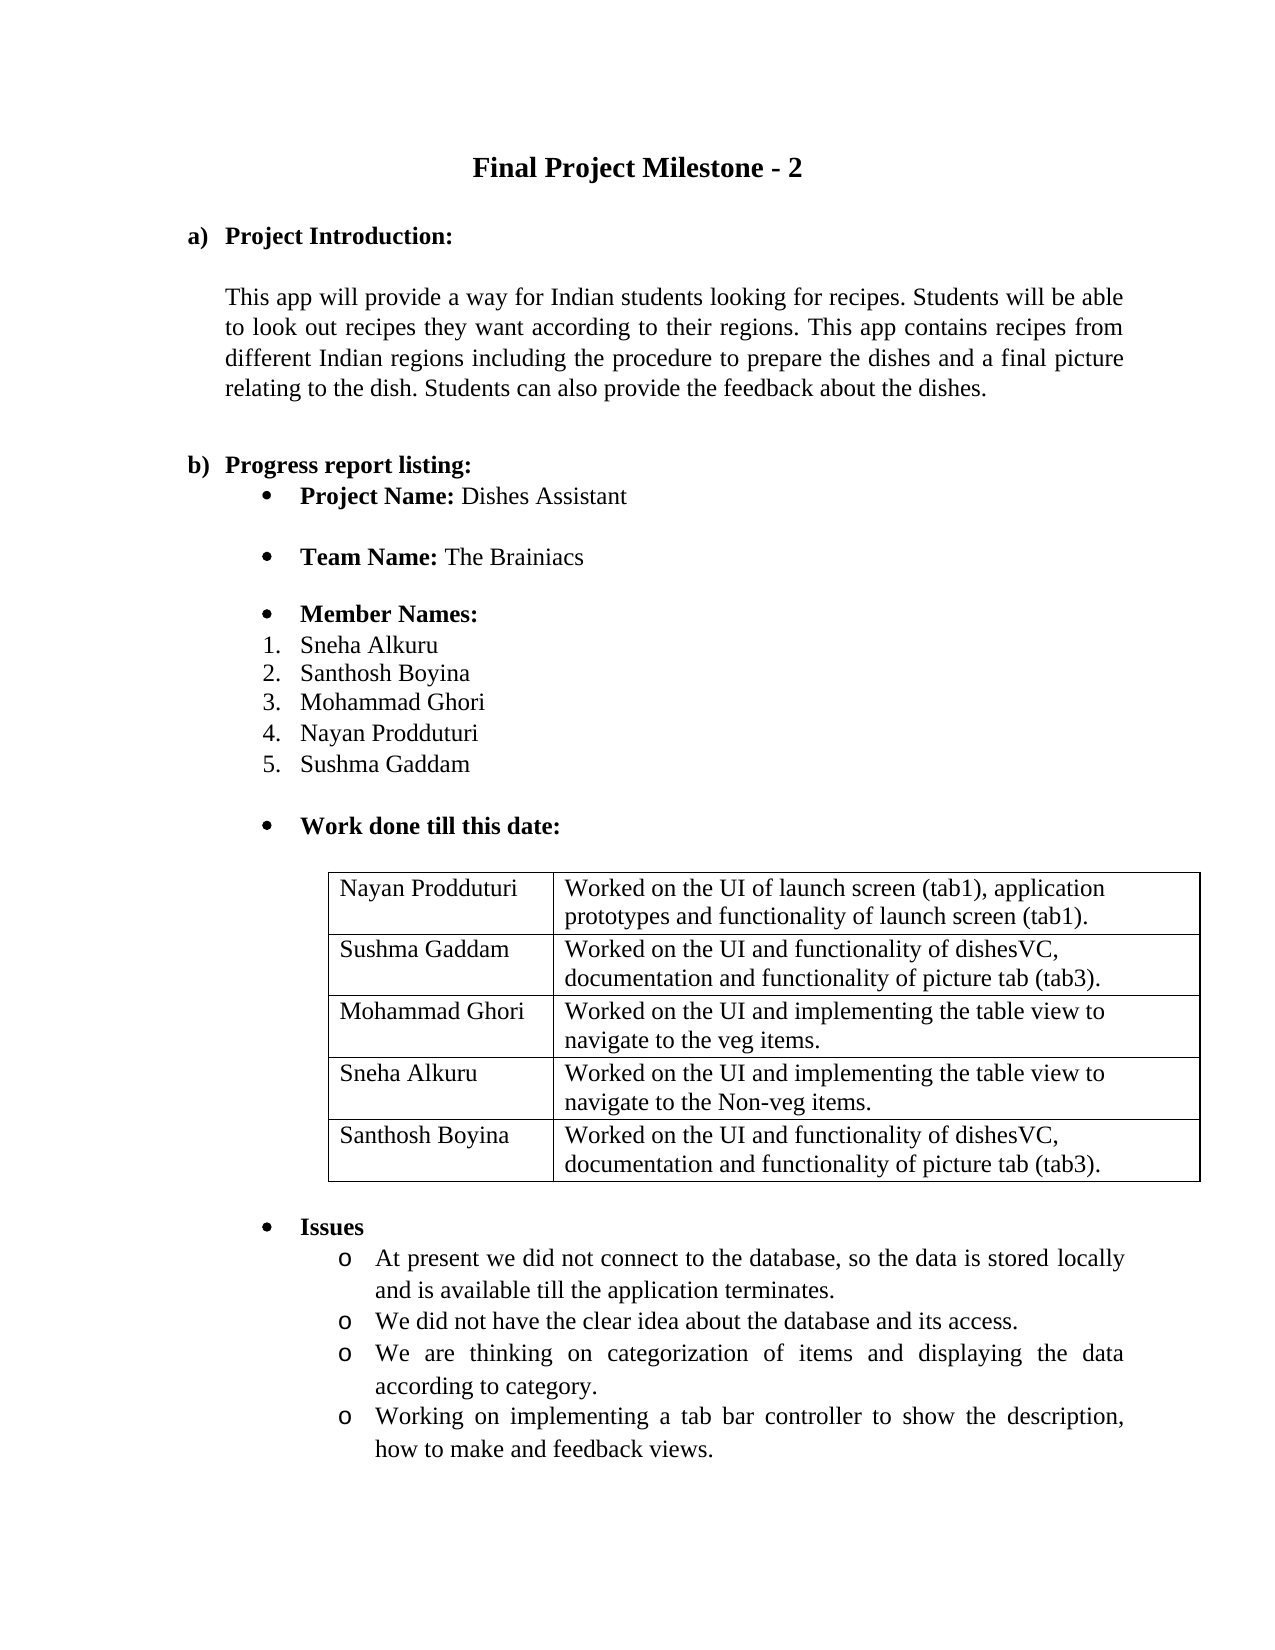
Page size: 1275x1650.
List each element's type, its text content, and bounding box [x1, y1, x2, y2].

list Project Introduction: [187, 221, 1125, 250]
table_cell Sneha Alkuru [329, 1058, 553, 1119]
list Project Name: Dishes Assistant [262, 481, 1125, 510]
list This app will provide a way for Indian students looking for recipes. Students will be able to look out recipes they want according to their regions. This app contains recipes from different Indian regions including the procedure to prepare the dishes and a final picture relating to the dish. Students can also provide the feedback about the dishes. [225, 282, 1125, 402]
list We did not have the clear idea about the database and its access. [337, 1306, 1125, 1337]
list Member Names: [262, 599, 1125, 628]
table_header Worked on the UI of launch screen (tab1), application prototypes and functionality of launch screen (tab1). [554, 873, 1199, 933]
list Nayan Prodduturi [262, 718, 1125, 747]
list Sushma Gaddam [262, 749, 1125, 778]
list Mohammad Ghori [262, 687, 1125, 716]
list Sneha Alkuru [262, 630, 1125, 658]
list Santhosh Boyina [262, 658, 1125, 687]
list Issues [262, 1212, 1125, 1241]
table_cell Santhosh Boyina [329, 1120, 553, 1181]
text Final Project Milestone - 2 [150, 150, 1125, 183]
list Working on implementing a tab bar controller to show the description, how to make and feedback views. [337, 1401, 1125, 1463]
list At present we did not connect to the database, so the data is stored locally and is available till the application terminates. [337, 1243, 1125, 1304]
list Progress report listing: [187, 451, 1125, 479]
table_cell Worked on the UI and functionality of dishesVC, documentation and functionality of picture tab (tab3). [554, 1120, 1199, 1181]
list Team Name: The Brainiacs [262, 542, 1125, 571]
table_cell Worked on the UI and implementing the table view to navigate to the Non-veg items. [554, 1058, 1199, 1119]
table_cell Sushma Gaddam [329, 935, 553, 995]
list Work done till this date: [262, 811, 1125, 839]
table_cell Worked on the UI and functionality of dishesVC, documentation and functionality of picture tab (tab3). [554, 935, 1199, 995]
list We are thinking on categorization of items and displaying the data according to category. [337, 1338, 1125, 1400]
table_cell Worked on the UI and implementing the table view to navigate to the veg items. [554, 996, 1199, 1057]
table_header Nayan Prodduturi [329, 873, 553, 933]
table_cell Mohammad Ghori [329, 996, 553, 1057]
